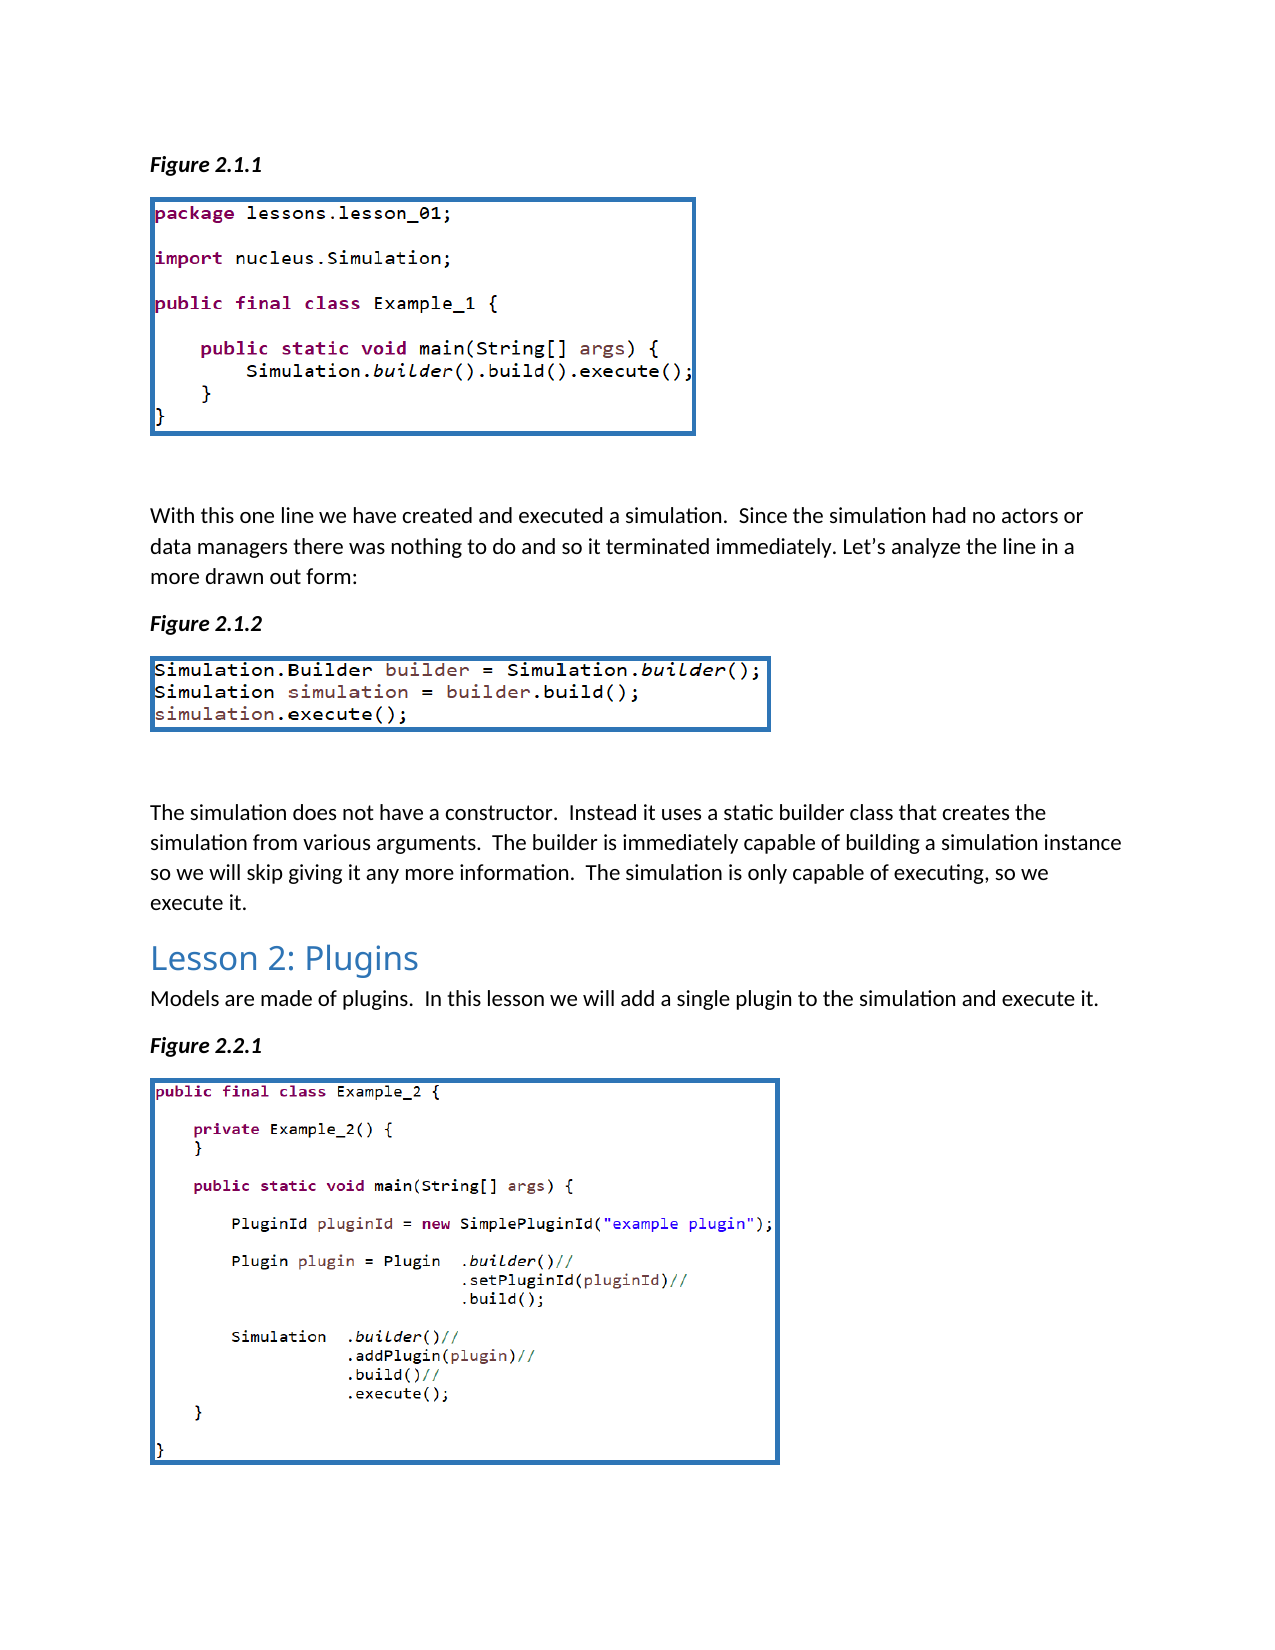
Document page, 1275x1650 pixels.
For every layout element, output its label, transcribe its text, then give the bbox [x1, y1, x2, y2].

picture [155, 1083, 775, 1460]
text Figure 2.1.1 [150, 150, 1125, 178]
text Models are made of plugins. In this lesson we will add a single plugin to the simulation and execute it. [150, 984, 1125, 1012]
text The simulation does not have a constructor. Instead it uses a static builder class that creates the simulation from various arguments. The builder is immediately capable of building a simulation instance so we will skip giving it any more information. The simulation is only capable of executing, so we execute it. [150, 798, 1125, 916]
picture [155, 202, 692, 431]
picture [155, 661, 767, 727]
subtitle Lesson 2: Plugins [150, 935, 1125, 981]
text Figure 2.1.2 [150, 609, 1125, 637]
text With this one line we have created and executed a simulation. Since the simulation had no actors or data managers there was nothing to do and so it terminated immediately. Let’s analyze the line in a more drawn out form: [150, 502, 1125, 590]
text Figure 2.2.1 [150, 1031, 1125, 1059]
